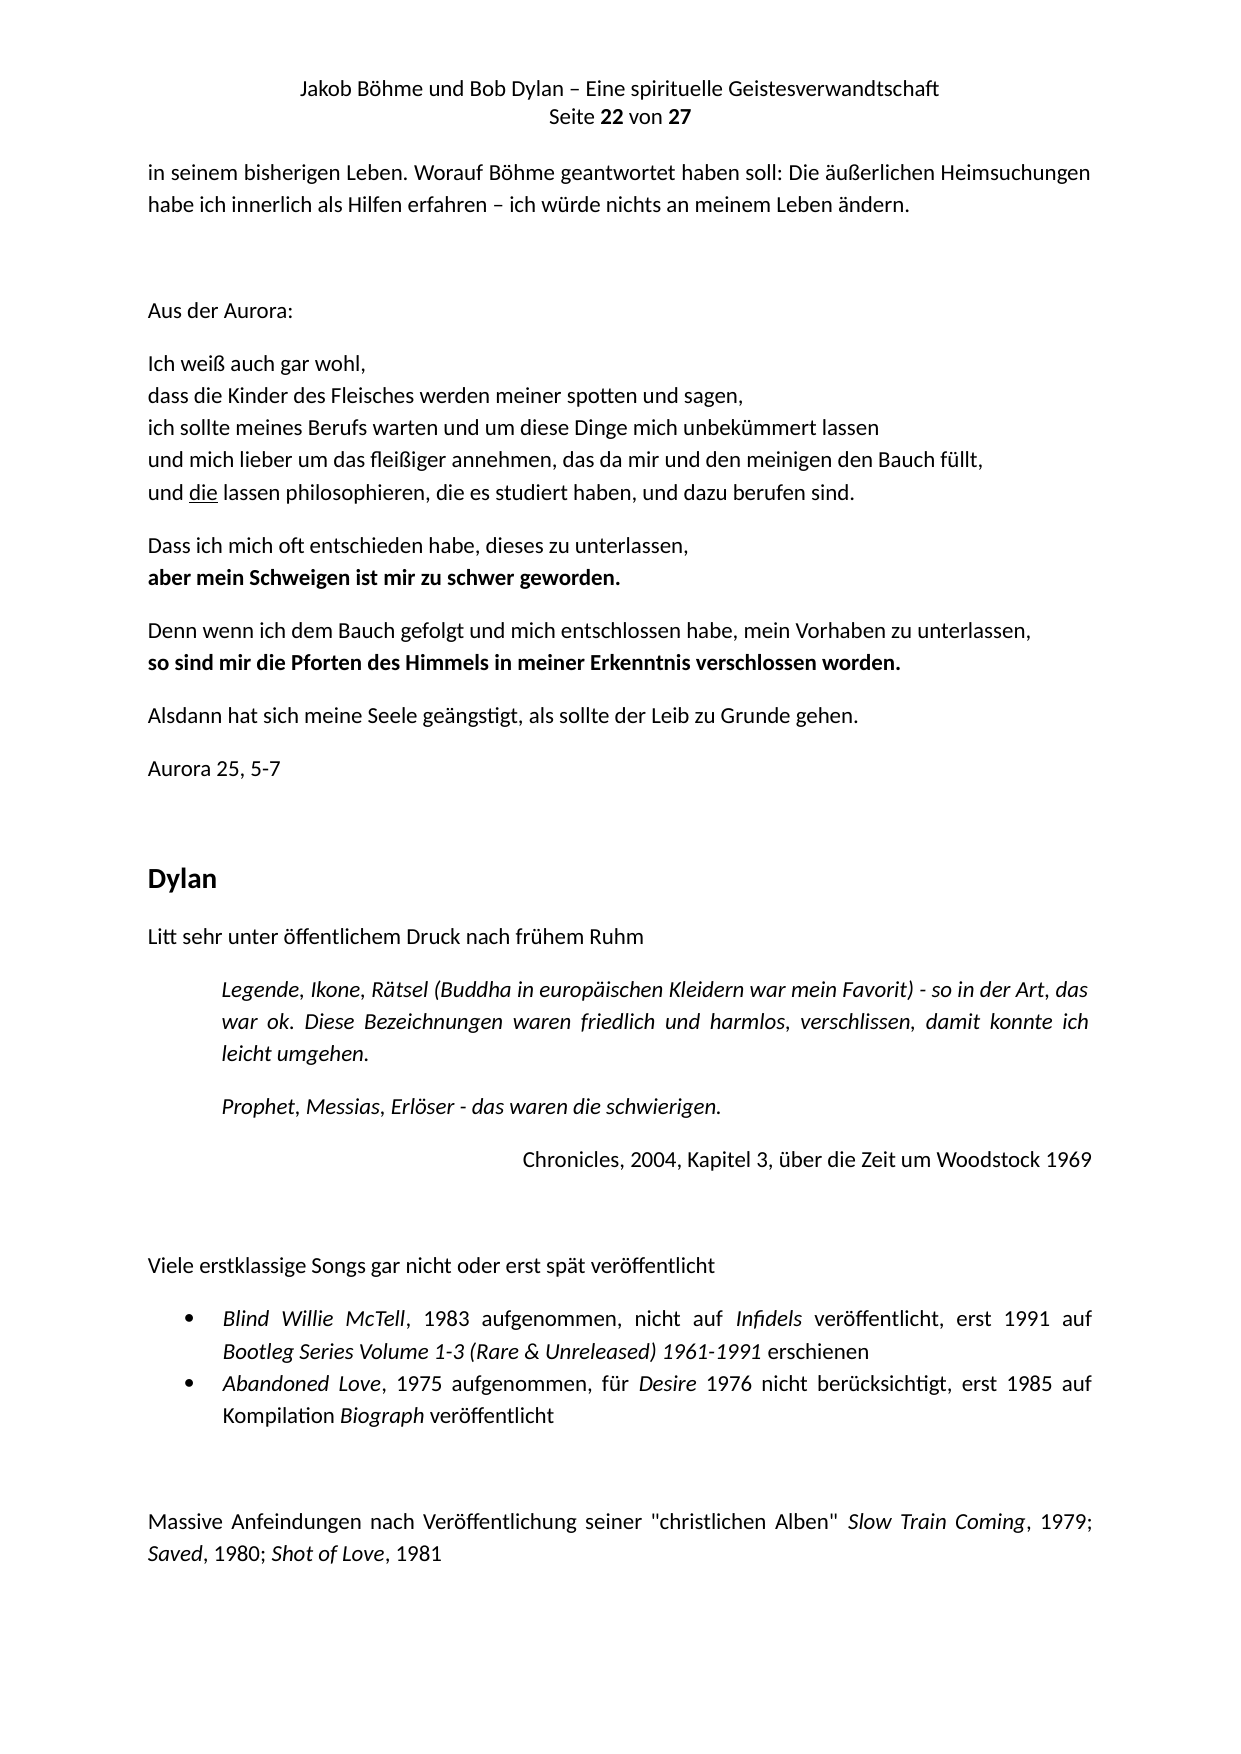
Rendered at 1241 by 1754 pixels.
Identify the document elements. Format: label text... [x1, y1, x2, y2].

text Prophet, Messias, Erlöser - das waren die schwierigen. [221, 1092, 1093, 1121]
text Massive Anfeindungen nach Veröffentlichung seiner "christlichen Alben" Slow Train Coming, 1979; Saved, 1980; Shot of Love, 1981 [148, 1507, 1093, 1567]
list Abandoned Love, 1975 aufgenommen, für Desire 1976 nicht berücksichtigt, erst 1985 auf Kompilation Biograph veröffentlicht [185, 1369, 1093, 1429]
text Chronicles, 2004, Kapitel 3, über die Zeit um Woodstock 1969 [148, 1146, 1093, 1173]
text Viele erstklassige Songs gar nicht oder erst spät veröffentlicht [148, 1252, 1093, 1279]
text Aus der Aurora: [148, 296, 1093, 324]
text Litt sehr unter öffentlichem Druck nach frühem Ruhm [148, 922, 1093, 950]
list Blind Willie McTell, 1983 aufgenommen, nicht auf Infidels veröffentlicht, erst 1991 auf Bootleg Series Volume 1-3 (Rare & Unreleased) 1961-1991 erschienen [185, 1304, 1093, 1365]
text Dylan [148, 860, 1093, 896]
text Dass ich mich oft entschieden habe, dieses zu unterlassen, aber mein Schweigen ist mir zu schwer geworden. [148, 531, 1093, 591]
text Alsdann hat sich meine Seele geängstigt, als sollte der Leib zu Grunde gehen. [148, 701, 1093, 729]
text Denn wenn ich dem Bauch gefolgt und mich entschlossen habe, mein Vorhaben zu unterlassen, so sind mir die Pforten des Himmels in meiner Erkenntnis verschlossen worden. [148, 616, 1093, 676]
text Legende, Ikone, Rätsel (Buddha in europäischen Kleidern war mein Favorit) - so in der Art, das war ok. Diese Bezeichnungen waren friedlich und harmlos, verschlissen, damit konnte ich leicht umgehen. [221, 975, 1093, 1067]
text Aurora 25, 5-7 [148, 754, 1093, 782]
